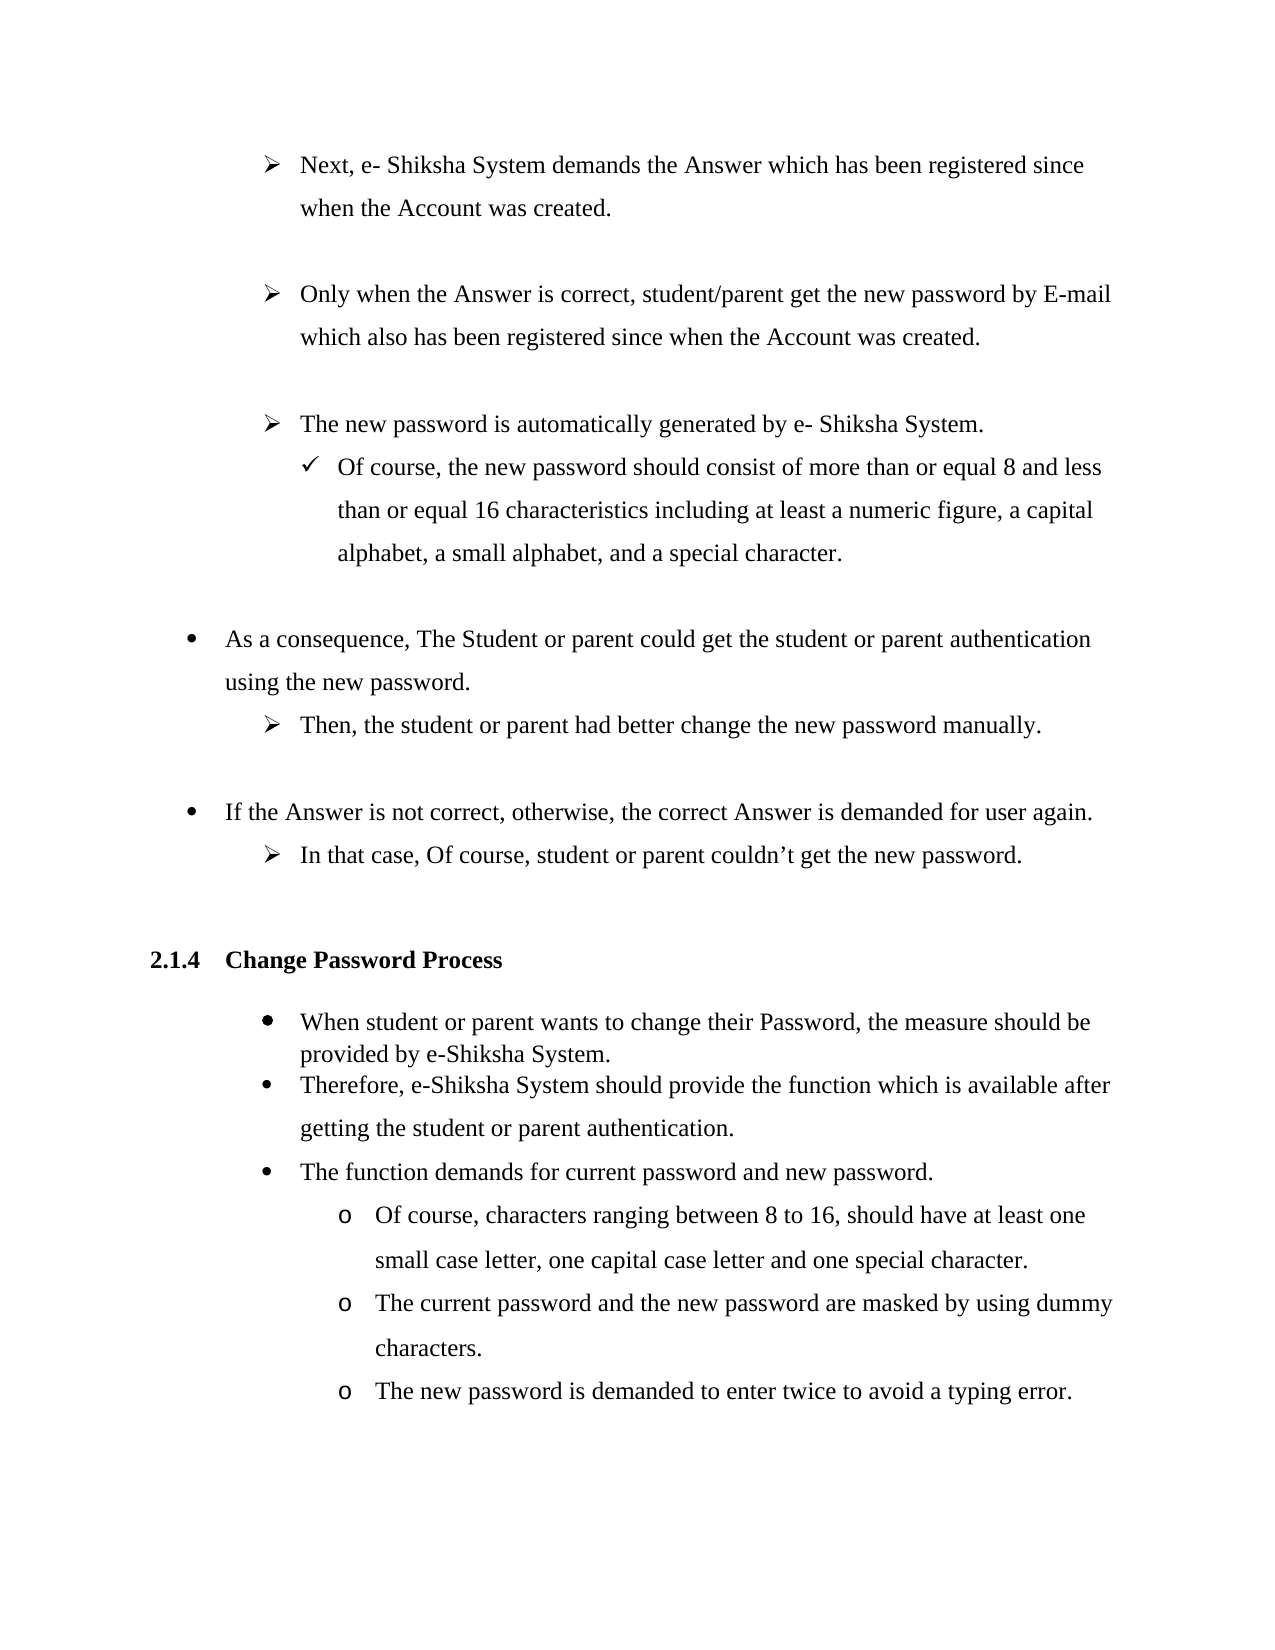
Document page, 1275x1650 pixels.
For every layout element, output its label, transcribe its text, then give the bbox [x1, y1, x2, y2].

list Of course, the new password should consist of more than or equal 8 and less than or equal 16 characteristics including at least a numeric figure, a capital alphabet, a small alphabet, and a special character. [300, 452, 1125, 567]
list The function demands for current password and new password. [262, 1157, 1125, 1185]
list Therefore, e-Shiksha System should provide the function which is available after getting the student or parent authentication. [262, 1070, 1125, 1142]
list In that case, Of course, student or parent couldn’t get the new password. [262, 840, 1125, 869]
list If the Answer is not correct, otherwise, the correct Answer is demanded for user again. [187, 797, 1125, 826]
list Of course, characters ranging between 8 to 16, should have at least one small case letter, one capital case letter and one special character. [337, 1200, 1125, 1274]
list Next, e- Shiksha System demands the Answer which has been registered since when the Account was created. [262, 150, 1125, 222]
list Then, the student or parent had better change the new password manually. [262, 711, 1125, 739]
list As a consequence, The Student or parent could get the student or parent authentication using the new password. [187, 624, 1125, 696]
list The new password is automatically generated by e- Shiksha System. [262, 409, 1125, 437]
list When student or parent wants to change their Password, the measure should be provided by e-Shiksha System. [262, 1007, 1125, 1068]
list Change Password Process [150, 945, 1125, 974]
list The current password and the new password are masked by using dummy characters. [337, 1288, 1125, 1362]
list The new password is demanded to enter twice to avoid a typing error. [337, 1376, 1125, 1407]
list Only when the Answer is correct, student/parent get the new password by E-mail which also has been registered since when the Account was created. [262, 279, 1125, 351]
